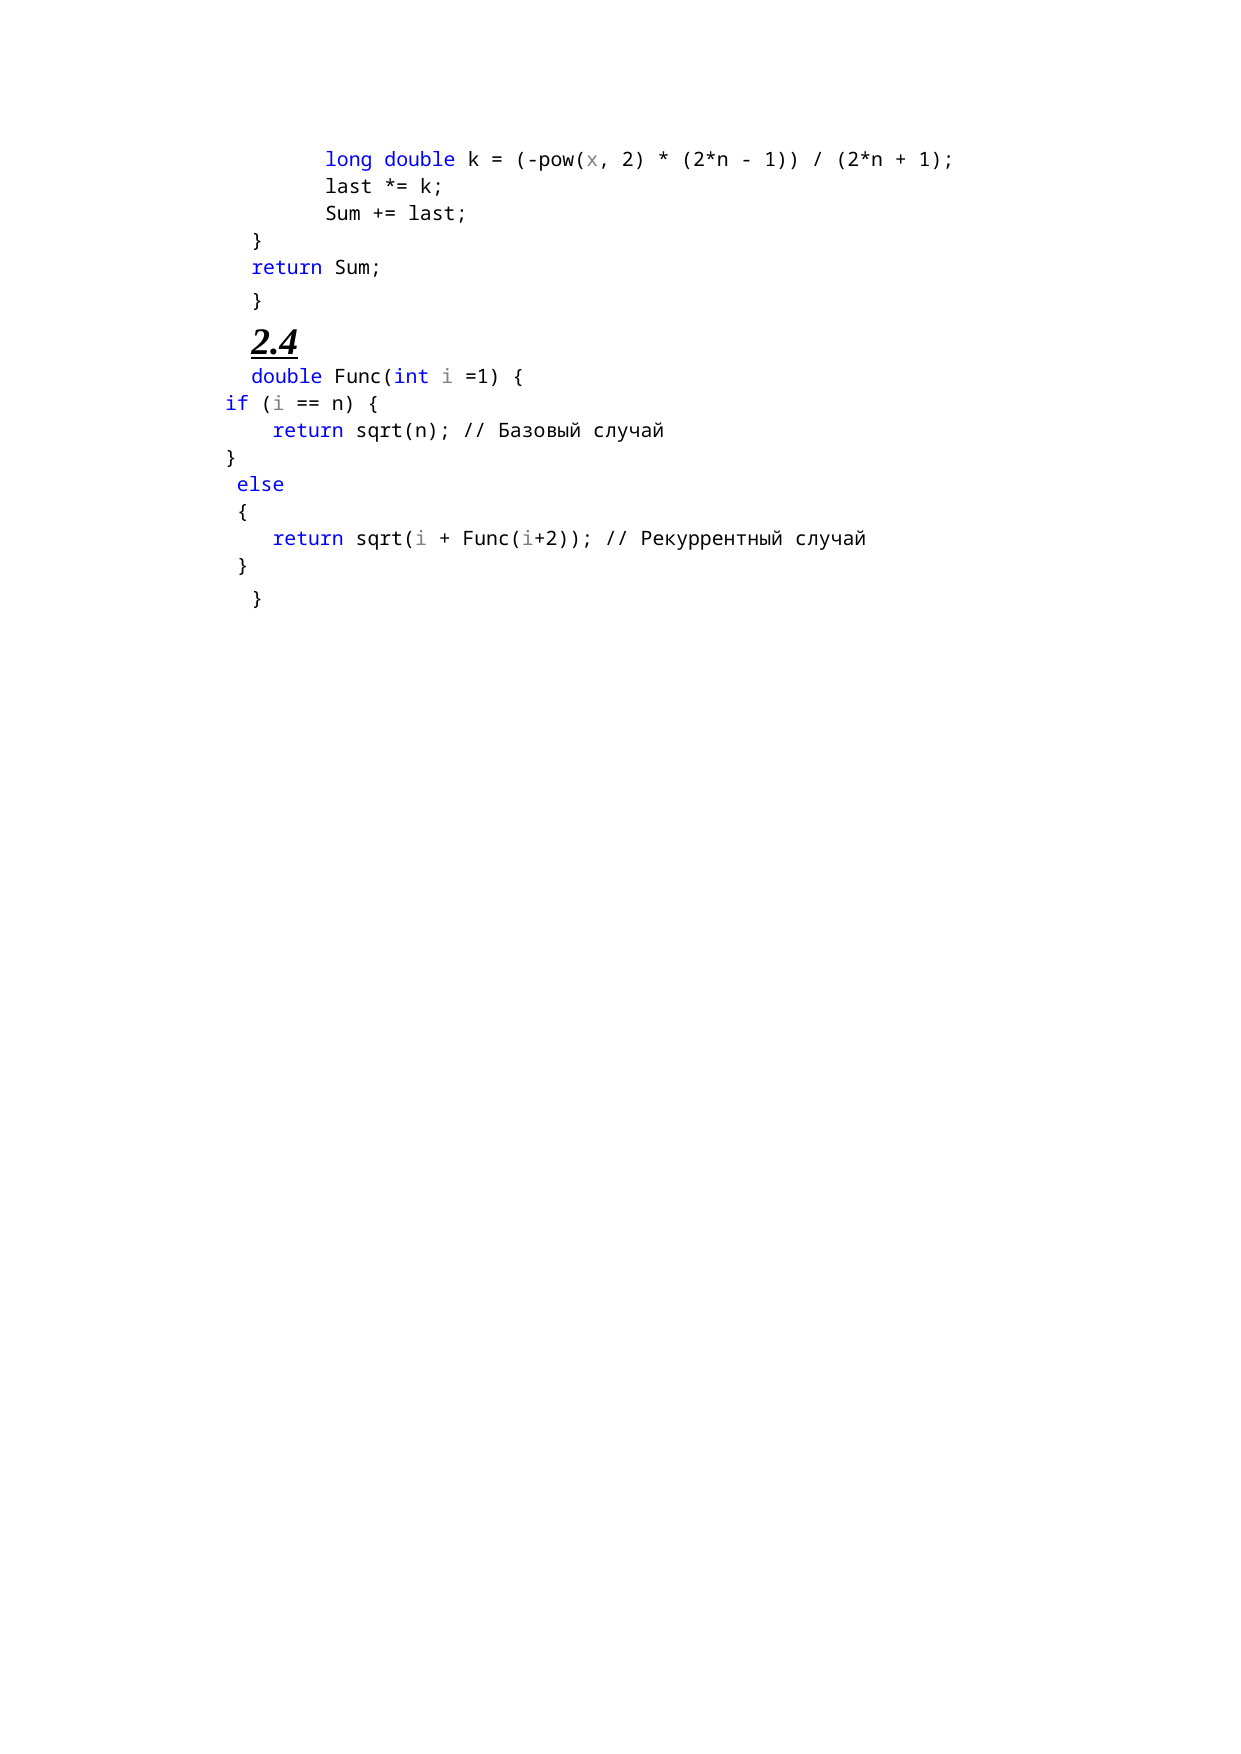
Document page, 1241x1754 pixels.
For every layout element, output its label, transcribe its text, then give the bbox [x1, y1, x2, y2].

text else [177, 471, 1152, 497]
text Sum += last; [177, 199, 1152, 226]
text } [177, 551, 1152, 578]
text return sqrt(n); // Базовый случай [177, 417, 1152, 443]
text } [251, 585, 1152, 612]
text return Sum; [177, 253, 1152, 280]
text } [177, 226, 1152, 253]
text return sqrt(i + Func(i+2)); // Рекуррентный случай [177, 524, 1152, 551]
text double Func(int i =1) { [177, 363, 1152, 389]
text { [177, 497, 1152, 524]
text long double k = (-pow(x, 2) * (2*n - 1)) / (2*n + 1); [177, 145, 1152, 172]
text if (i == n) { [177, 389, 1152, 417]
text } [177, 443, 1152, 471]
text last *= k; [177, 172, 1152, 199]
text } [251, 286, 1152, 313]
text 2.4 [251, 319, 1152, 363]
